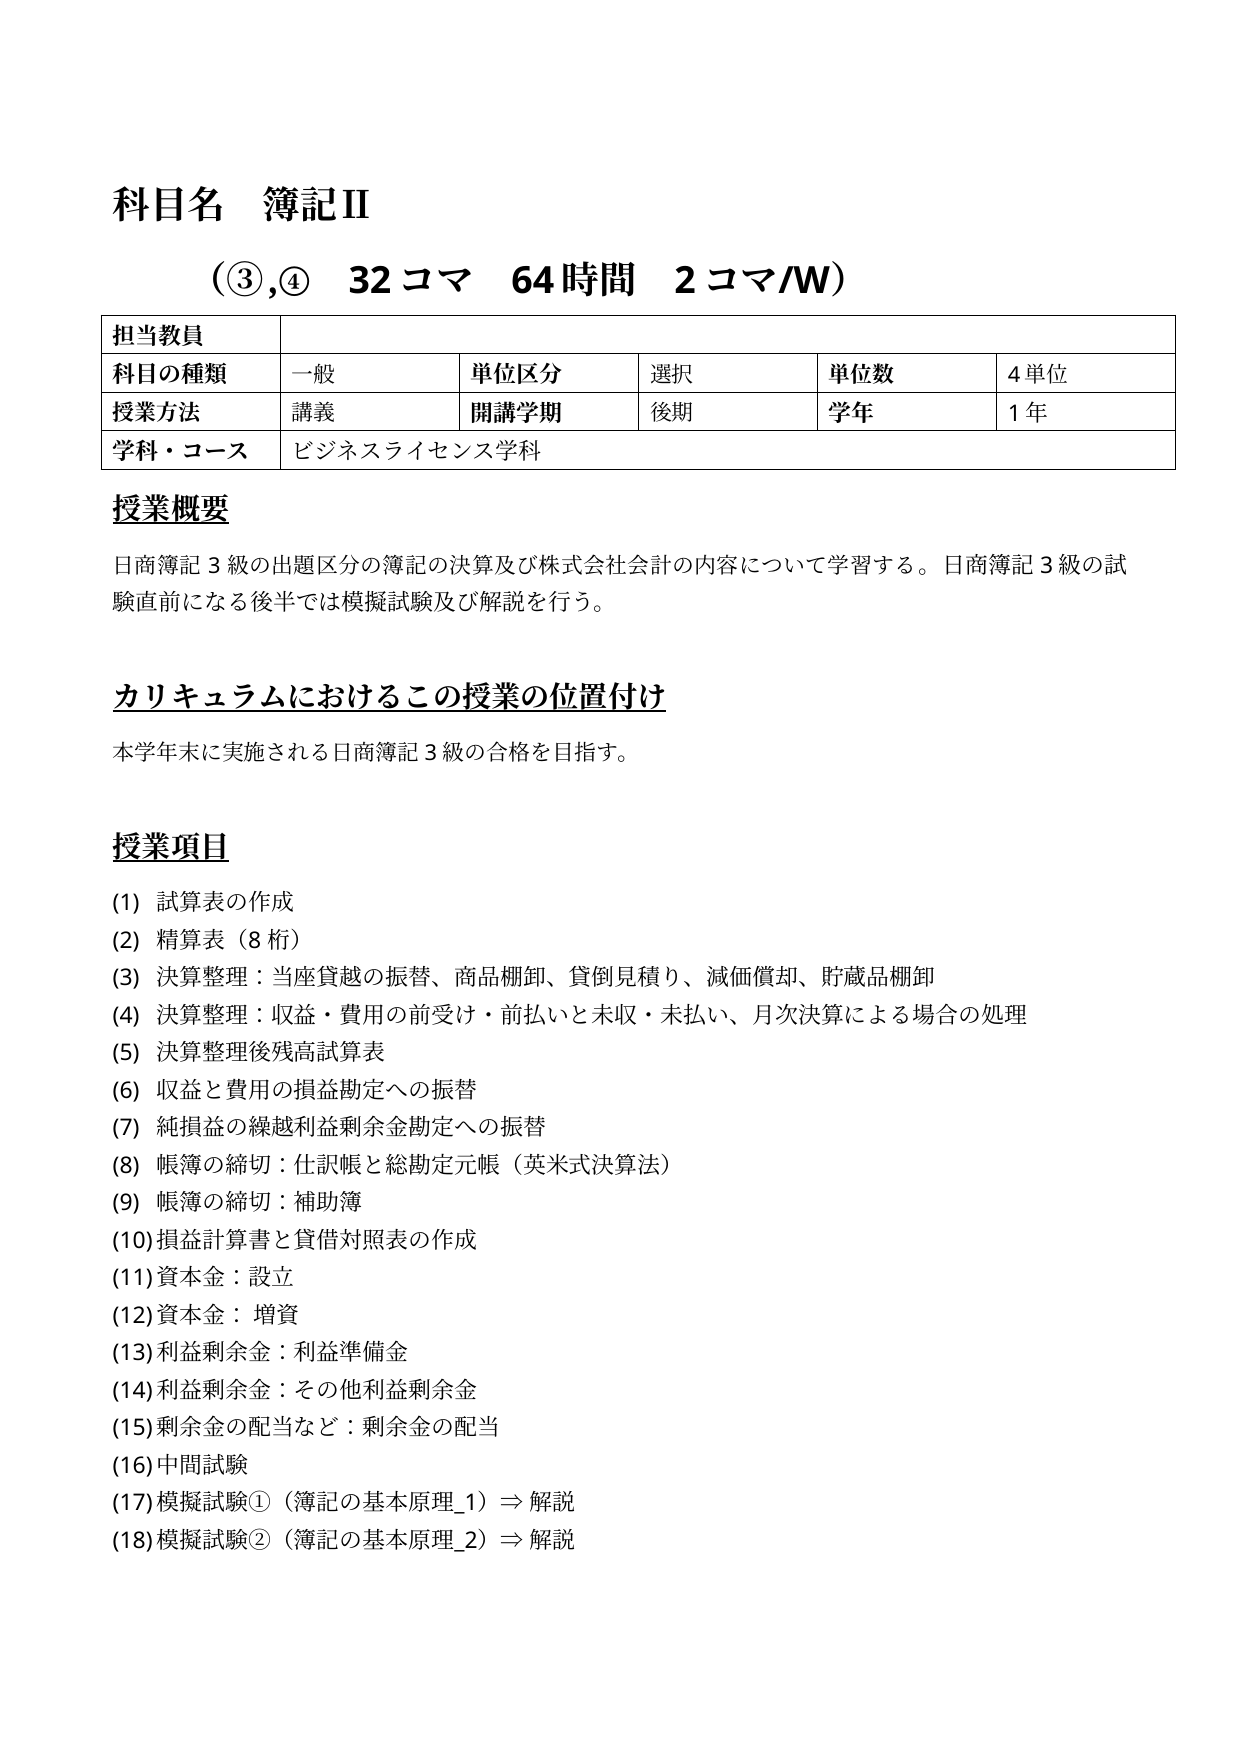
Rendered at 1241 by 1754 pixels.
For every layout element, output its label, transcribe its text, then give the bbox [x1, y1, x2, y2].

text カリキュラムにおけるこの授業の位置付け [112, 657, 1128, 732]
list 資本金：設立 [112, 1257, 1128, 1295]
list 損益計算書と貸借対照表の作成 [112, 1220, 1128, 1257]
list 帳簿の締切：仕訳帳と総勘定元帳（英米式決算法） [112, 1145, 1128, 1182]
table_header 担当教員 [102, 316, 280, 353]
table_cell 1年 [997, 393, 1175, 430]
table_header [281, 316, 1175, 353]
list ,④ 32コマ 64時間 2コマ/W） [189, 239, 1128, 314]
list 利益剰余金：その他利益剰余金 [112, 1370, 1128, 1407]
table_cell 後期 [639, 393, 817, 430]
list 剰余金の配当など：剰余金の配当 [112, 1407, 1128, 1445]
list 帳簿の締切：補助簿 [112, 1182, 1128, 1220]
table_cell 授業方法 [102, 393, 280, 430]
list 模擬試験②（簿記の基本原理_2）⇒ 解説 [112, 1520, 1128, 1557]
table_cell 選択 [639, 354, 817, 392]
list 決算整理：収益・費用の前受け・前払いと未収・未払い、月次決算による場合の処理 [112, 995, 1128, 1032]
table_cell 単位数 [818, 354, 996, 392]
list 模擬試験①（簿記の基本原理_1）⇒ 解説 [112, 1482, 1128, 1520]
table_cell 科目の種類 [102, 354, 280, 392]
table_cell ビジネスライセンス学科 [281, 431, 1175, 469]
list 決算整理：当座貸越の振替、商品棚卸、貸倒見積り、減価償却、貯蔵品棚卸 [112, 957, 1128, 995]
table_cell 4単位 [997, 354, 1175, 392]
list 収益と費用の損益勘定への振替 [112, 1070, 1128, 1107]
list 資本金： 増資 [112, 1295, 1128, 1332]
table_cell 一般 [281, 354, 459, 392]
table_cell 学科・コース [102, 431, 280, 469]
list 試算表の作成 [112, 882, 1128, 920]
list 中間試験 [112, 1445, 1128, 1482]
text 授業項目 [112, 807, 1128, 882]
text 授業概要 [112, 470, 1128, 545]
list 利益剰余金：利益準備金 [112, 1332, 1128, 1370]
text 本学年末に実施される日商簿記 3 級の合格を目指す。 [112, 732, 1128, 770]
text 日商簿記 3 級の出題区分の簿記の決算及び株式会社会計の内容について学習する。日商簿記3級の試験直前になる後半では模擬試験及び解説を行う。 [112, 545, 1128, 657]
table_cell 開講学期 [460, 393, 638, 430]
table_cell 講義 [281, 393, 459, 430]
list 純損益の繰越利益剰余金勘定への振替 [112, 1107, 1128, 1145]
table_cell 学年 [818, 393, 996, 430]
list 決算整理後残高試算表 [112, 1032, 1128, 1070]
list 精算表（8 桁） [112, 920, 1128, 957]
table_cell 単位区分 [460, 354, 638, 392]
text 科目名 簿記Ⅱ [112, 164, 1128, 239]
